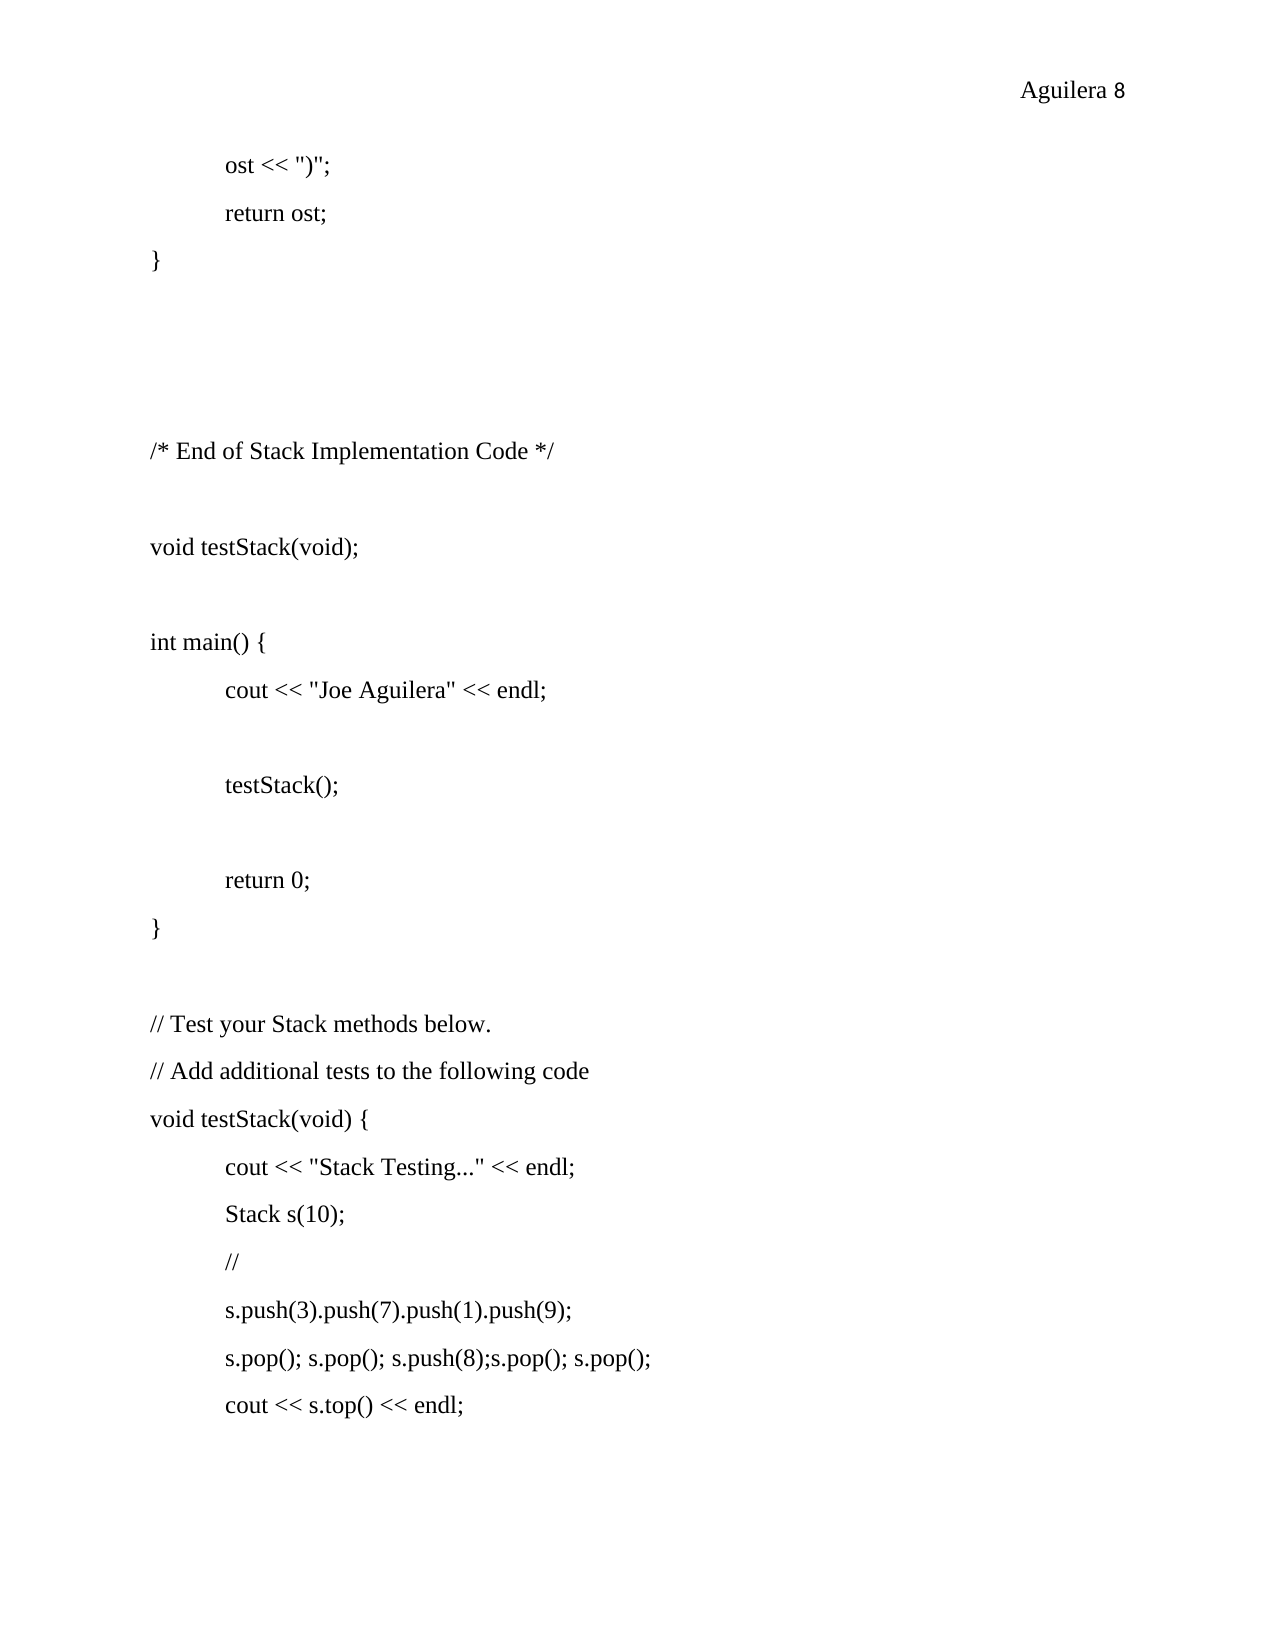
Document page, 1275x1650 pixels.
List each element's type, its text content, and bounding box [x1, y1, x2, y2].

text } [150, 245, 1125, 274]
text // Test your Stack methods below. [150, 1009, 1125, 1037]
text } [150, 913, 1125, 942]
text return ost; [150, 198, 1125, 226]
text void testStack(void); [150, 532, 1125, 560]
text // [150, 1247, 1125, 1276]
text // Add additional tests to the following code [150, 1056, 1125, 1085]
text cout << s.top() << endl; [150, 1390, 1125, 1419]
text cout << "Joe Aguilera" << endl; [150, 675, 1125, 703]
text ost << ")"; [150, 150, 1125, 179]
text void testStack(void) { [150, 1104, 1125, 1133]
text int main() { [150, 627, 1125, 656]
text return 0; [150, 866, 1125, 894]
text s.push(3).push(7).push(1).push(9); [150, 1295, 1125, 1324]
text /* End of Stack Implementation Code */ [150, 436, 1125, 465]
text testStack(); [150, 770, 1125, 799]
text cout << "Stack Testing..." << endl; [150, 1152, 1125, 1181]
text Stack s(10); [150, 1199, 1125, 1228]
text s.pop(); s.pop(); s.push(8);s.pop(); s.pop(); [150, 1343, 1125, 1371]
